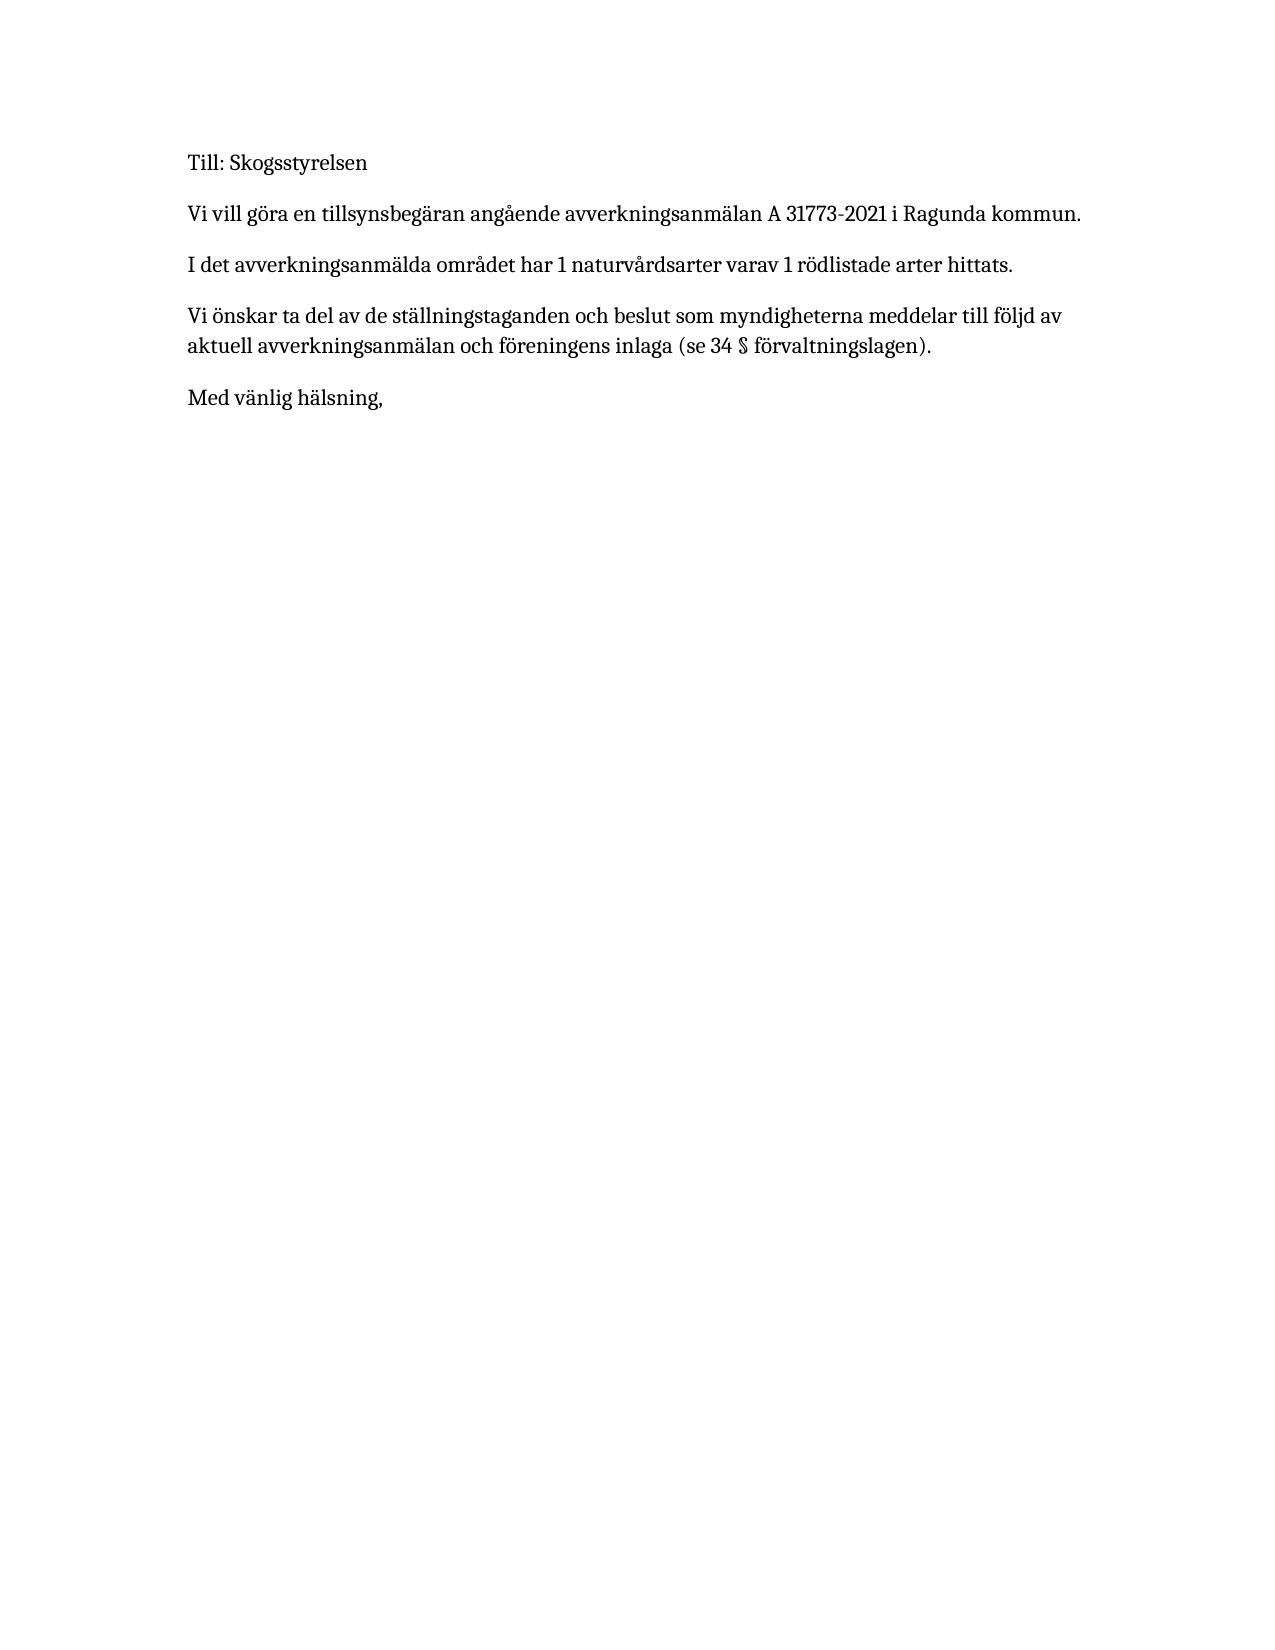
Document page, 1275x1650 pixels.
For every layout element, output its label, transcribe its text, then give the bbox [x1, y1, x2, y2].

text Vi vill göra en tillsynsbegäran angående avverkningsanmälan A 31773-2021 i Ragunda kommun. [187, 201, 1087, 227]
text Med vänlig hälsning, [187, 384, 1087, 441]
text Vi önskar ta del av de ställningstaganden och beslut som myndigheterna meddelar till följd av aktuell avverkningsanmälan och föreningens inlaga (se 34 § förvaltningslagen). [187, 303, 1087, 360]
text Till: Skogsstyrelsen [187, 150, 1087, 176]
text I det avverkningsanmälda området har 1 naturvårdsarter varav 1 rödlistade arter hittats. [187, 252, 1087, 278]
